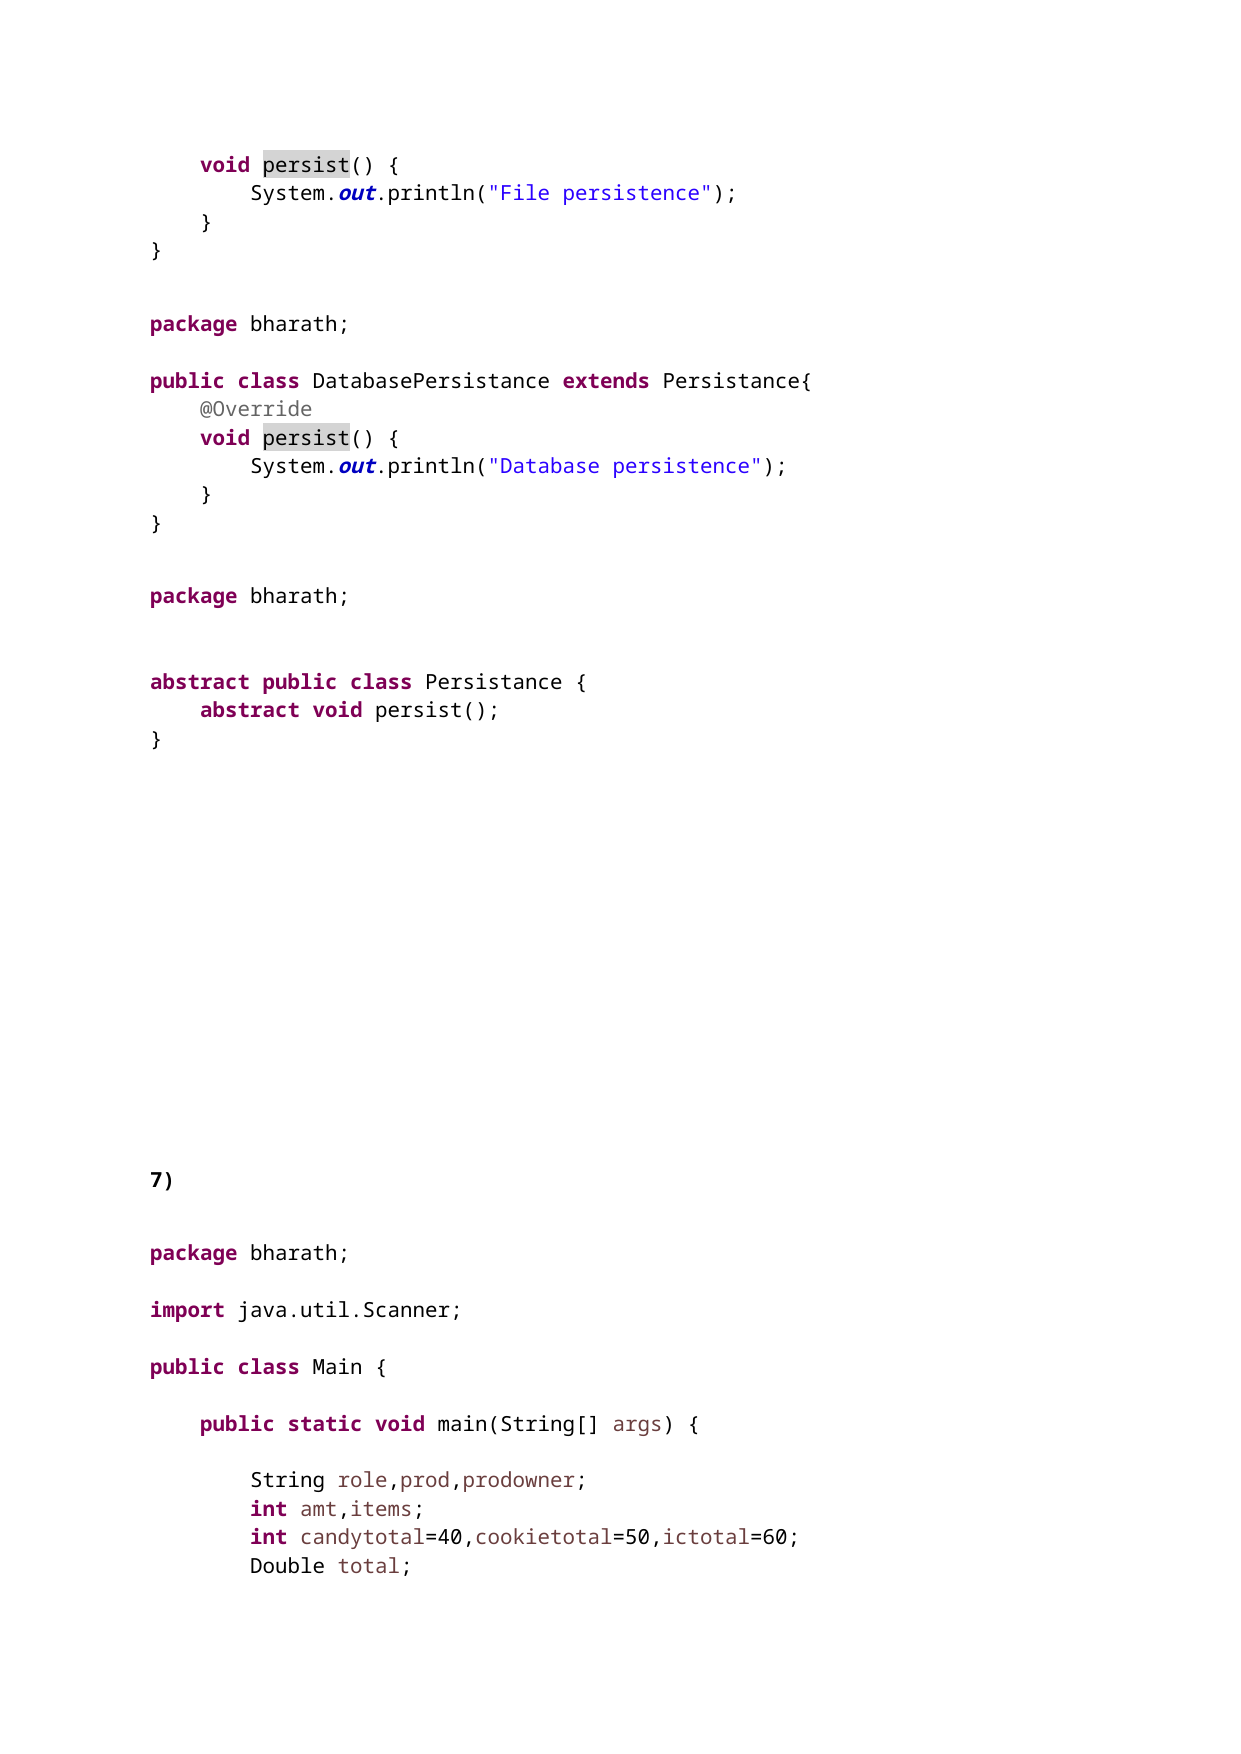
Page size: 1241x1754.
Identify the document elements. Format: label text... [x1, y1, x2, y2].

text abstract void persist(); [150, 695, 1090, 724]
text } [150, 724, 1090, 752]
text abstract public class Persistance { [150, 667, 1090, 695]
text int candytotal=40,cookietotal=50,ictotal=60; [150, 1522, 1090, 1551]
text void persist() { [150, 423, 263, 451]
text System.out.println("Database persistence"); [150, 451, 1090, 479]
text package bharath; [150, 309, 1090, 337]
text public static void main(String[] args) { [150, 1409, 1090, 1437]
text import java.util.Scanner; [150, 1295, 1090, 1324]
text @Override [150, 394, 1090, 423]
text public class DatabasePersistance extends Persistance{ [150, 366, 1090, 394]
text int amt,items; [150, 1494, 1090, 1522]
text package bharath; [150, 1238, 1090, 1267]
text } [150, 508, 1090, 536]
text 7) [150, 1165, 1090, 1193]
text } [150, 207, 1090, 235]
text public class Main { [150, 1352, 1090, 1381]
text String role,prod,prodowner; [150, 1466, 1090, 1494]
text void persist() { [350, 150, 1090, 178]
text void persist() { [350, 423, 1090, 451]
text void persist() { [150, 150, 263, 178]
text System.out.println("File persistence"); [150, 178, 1090, 207]
text Double total; [150, 1551, 1090, 1579]
text } [150, 479, 1090, 508]
text } [150, 235, 1090, 264]
text package bharath; [150, 581, 1090, 610]
